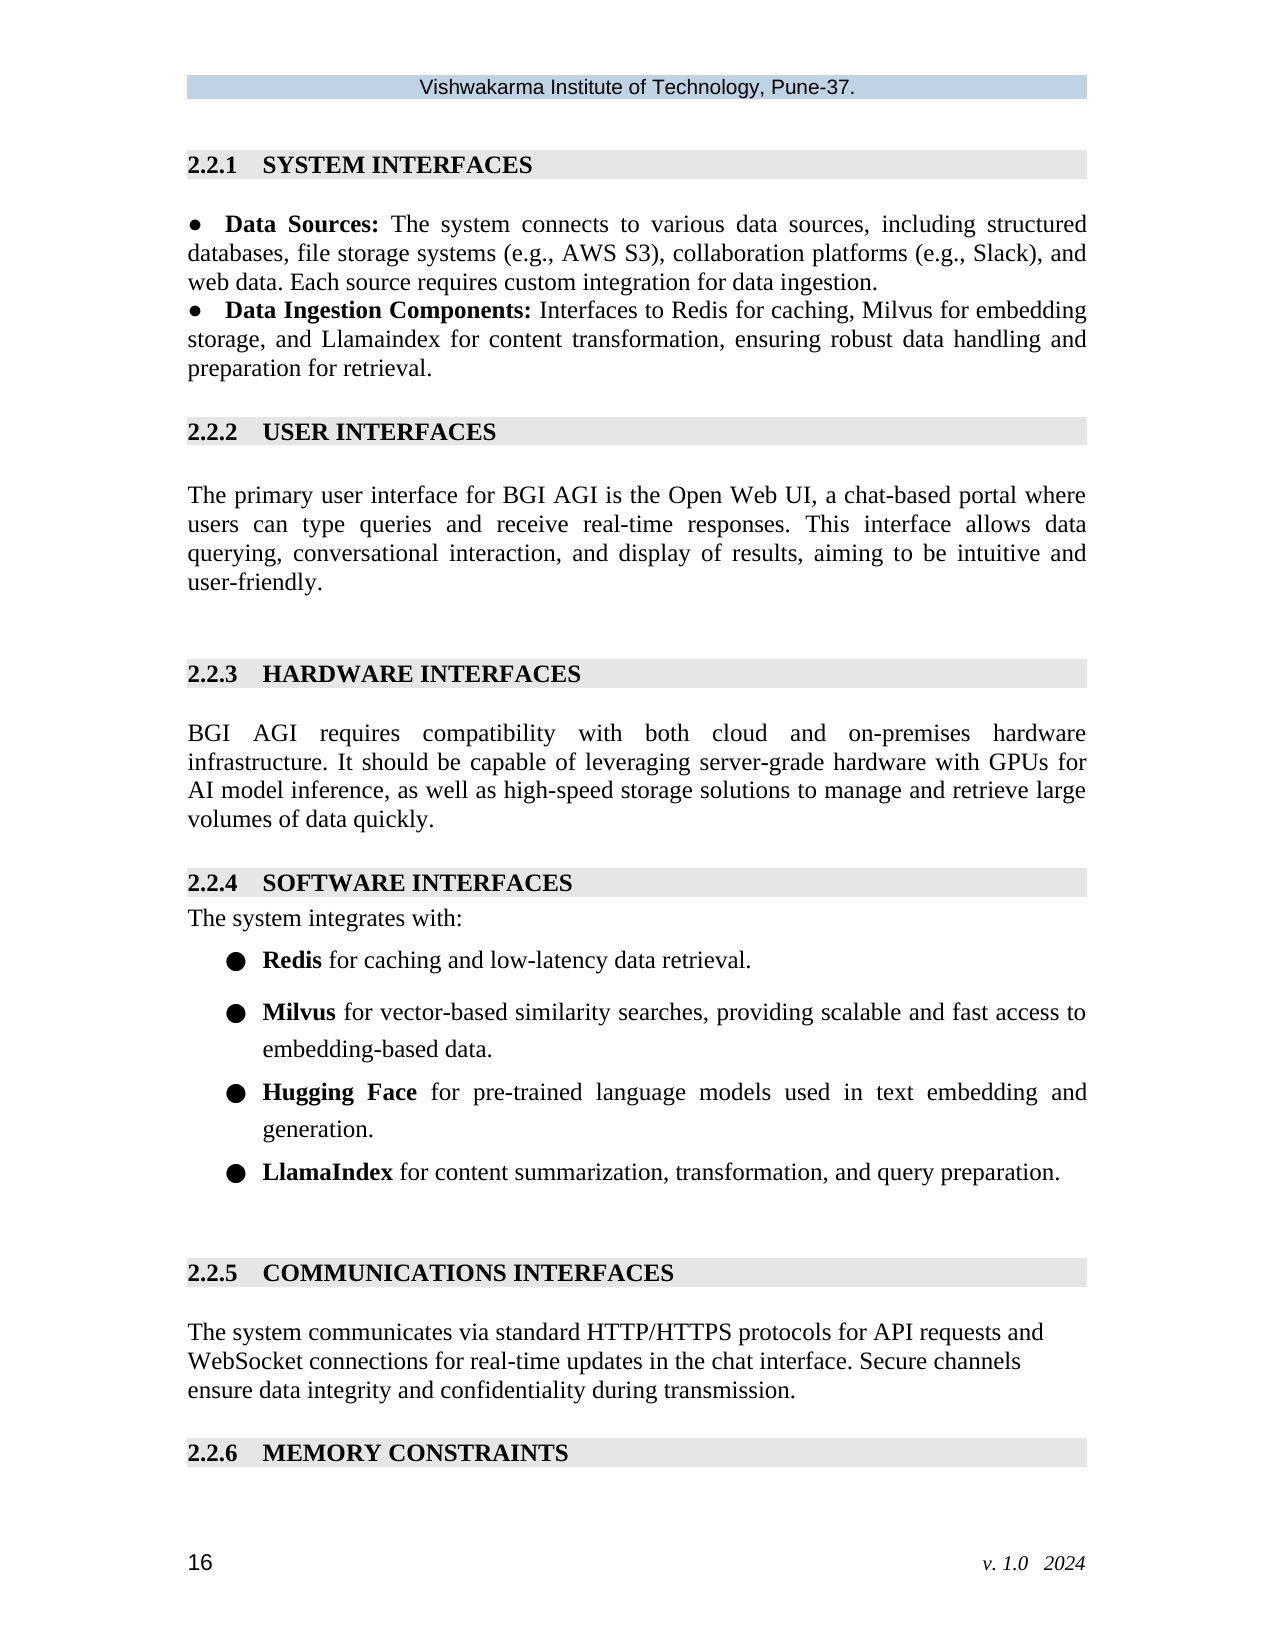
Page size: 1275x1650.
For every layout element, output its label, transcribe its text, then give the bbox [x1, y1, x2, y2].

text BGI AGI requires compatibility with both cloud and on-premises hardware infrastructure. It should be capable of leveraging server-grade hardware with GPUs for AI model inference, as well as high-speed storage solutions to manage and retrieve large volumes of data quickly. [187, 718, 1087, 833]
text The system communicates via standard HTTP/HTTPS protocols for API requests and WebSocket connections for real-time updates in the chat interface. Secure channels ensure data integrity and confidentiality during transmission. [187, 1317, 1087, 1403]
list HARDWARE INTERFACES [187, 659, 1087, 688]
list Hugging Face for pre-trained language models used in text embedding and generation. [225, 1063, 1087, 1143]
list Redis for caching and low-latency data retrieval. [225, 932, 1087, 983]
list SOFTWARE INTERFACES [187, 868, 1087, 897]
list Data Sources: The system connects to various data sources, including structured databases, file storage systems (e.g., AWS S3), collaboration platforms (e.g., Slack), and web data. Each source requires custom integration for data ingestion. [187, 209, 1087, 295]
text The system integrates with: [187, 903, 1087, 932]
list LlamaIndex for content summarization, transformation, and query preparation. [225, 1143, 1087, 1194]
list MEMORY CONSTRAINTS [187, 1438, 1087, 1467]
list USER INTERFACES [187, 417, 1087, 445]
list Data Ingestion Components: Interfaces to Redis for caching, Milvus for embedding storage, and Llamaindex for content transformation, ensuring robust data handling and preparation for retrieval. [187, 295, 1087, 382]
list COMMUNICATIONS INTERFACES [187, 1258, 1087, 1287]
text The primary user interface for BGI AGI is the Open Web UI, a chat-based portal where users can type queries and receive real-time responses. This interface allows data querying, conversational interaction, and display of results, aiming to be intuitive and user-friendly. [187, 480, 1087, 595]
list SYSTEM INTERFACES [187, 150, 1087, 179]
list Milvus for vector-based similarity searches, providing scalable and fast access to embedding-based data. [225, 983, 1087, 1063]
